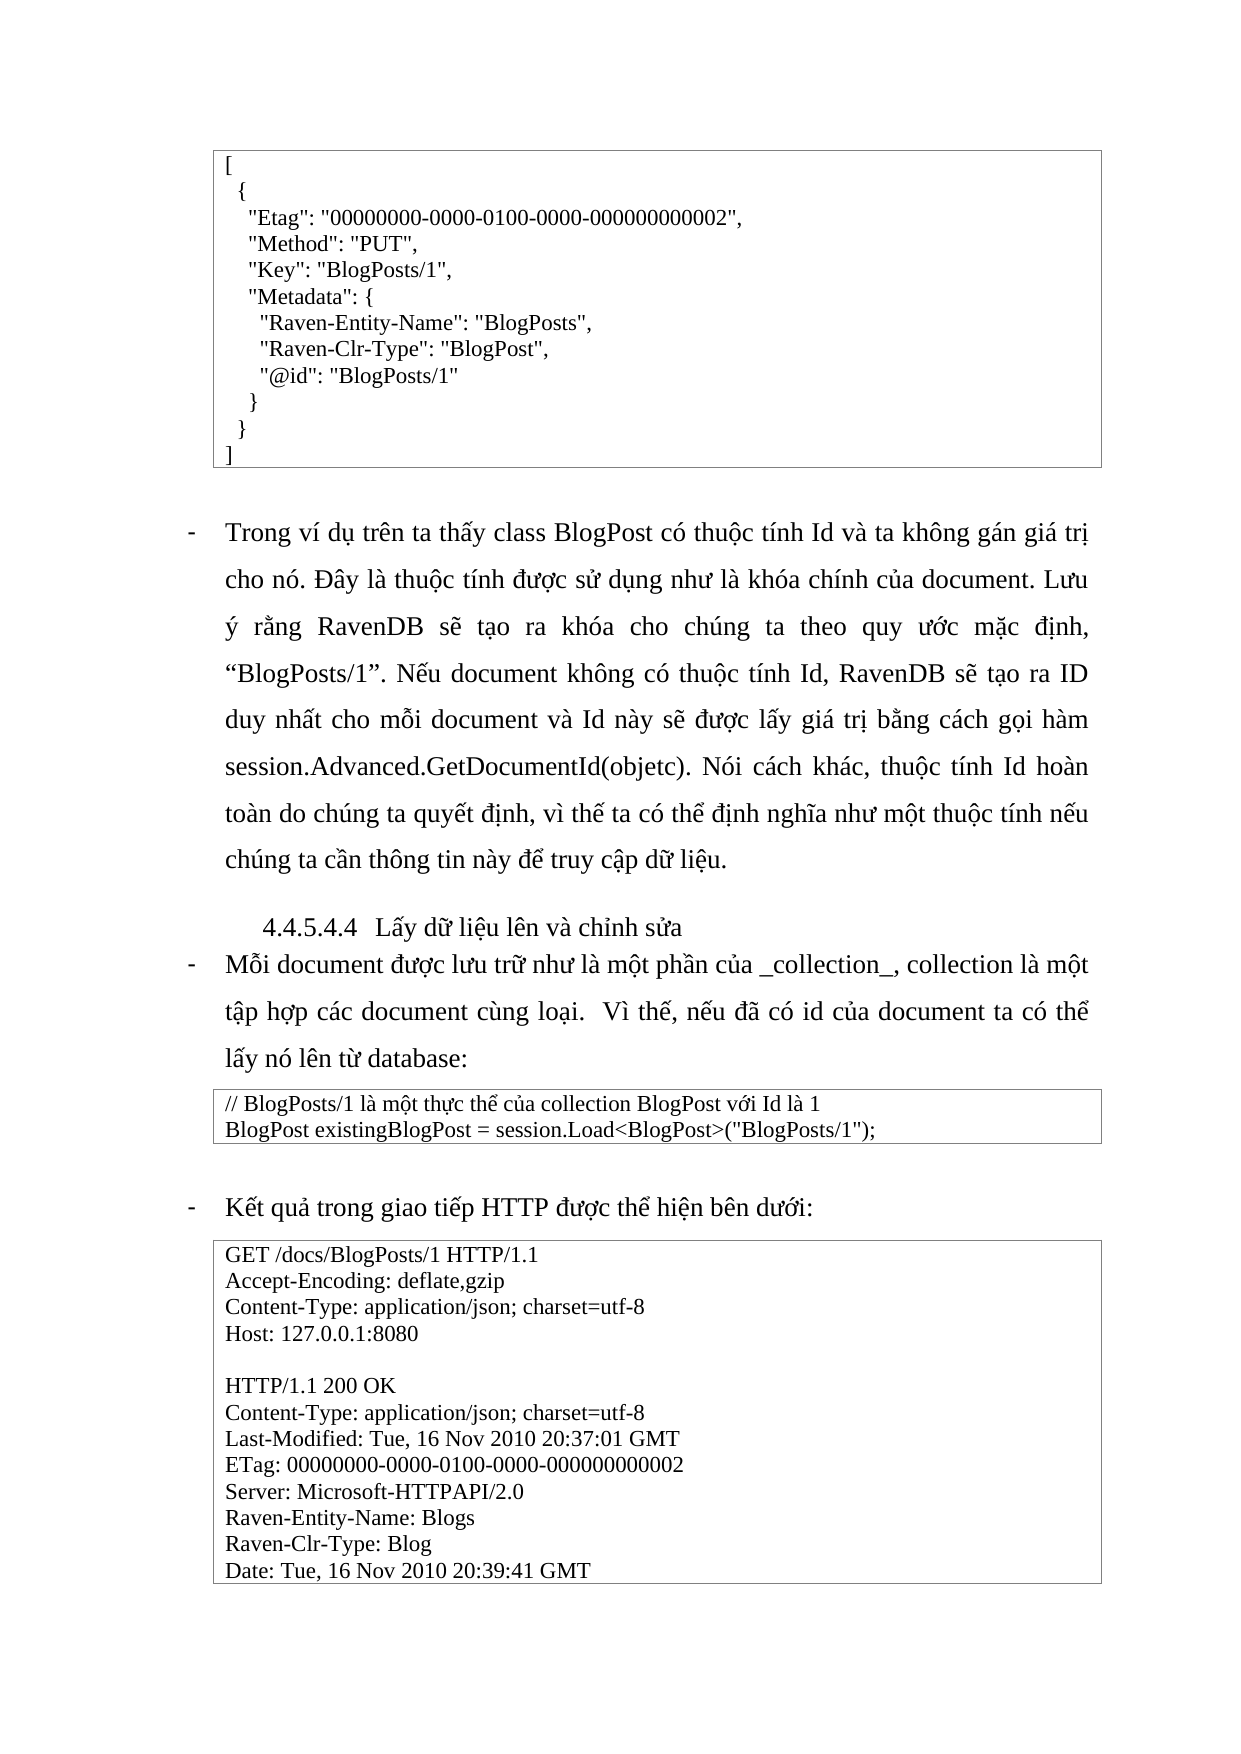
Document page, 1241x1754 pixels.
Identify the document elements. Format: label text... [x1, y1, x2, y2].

subtitle Lấy dữ liệu lên và chỉnh sửa [255, 911, 1090, 942]
list Mỗi document được lưu trữ như là một phần của _collection_, collection là một tập hợp các document cùng loại. Vì thế, nếu đã có id của document ta có thể lấy nó lên từ database: [187, 947, 1090, 1073]
list Kết quả trong giao tiếp HTTP được thể hiện bên dưới: [187, 1190, 1090, 1223]
table_header // BlogPosts/1 là một thực thể của collection BlogPost với Id là 1 BlogPost existingBlogPost = session.Load<BlogPost>("BlogPosts/1"); [214, 1090, 1101, 1142]
list Trong ví dụ trên ta thấy class BlogPost có thuộc tính Id và ta không gán giá trị cho nó. Đây là thuộc tính được sử dụng như là khóa chính của document. Lưu ý rằng RavenDB sẽ tạo ra khóa cho chúng ta theo quy ước mặc định, “BlogPosts/1”. Nếu document không có thuộc tính Id, RavenDB sẽ tạo ra ID duy nhất cho mỗi document và Id này sẽ được lấy giá trị bằng cách gọi hàm session.Advanced.GetDocumentId(objetc). Nói cách khác, thuộc tính Id hoàn toàn do chúng ta quyết định, vì thế ta có thể định nghĩa như một thuộc tính nếu chúng ta cần thông tin này để truy cập dữ liệu. [187, 515, 1090, 875]
